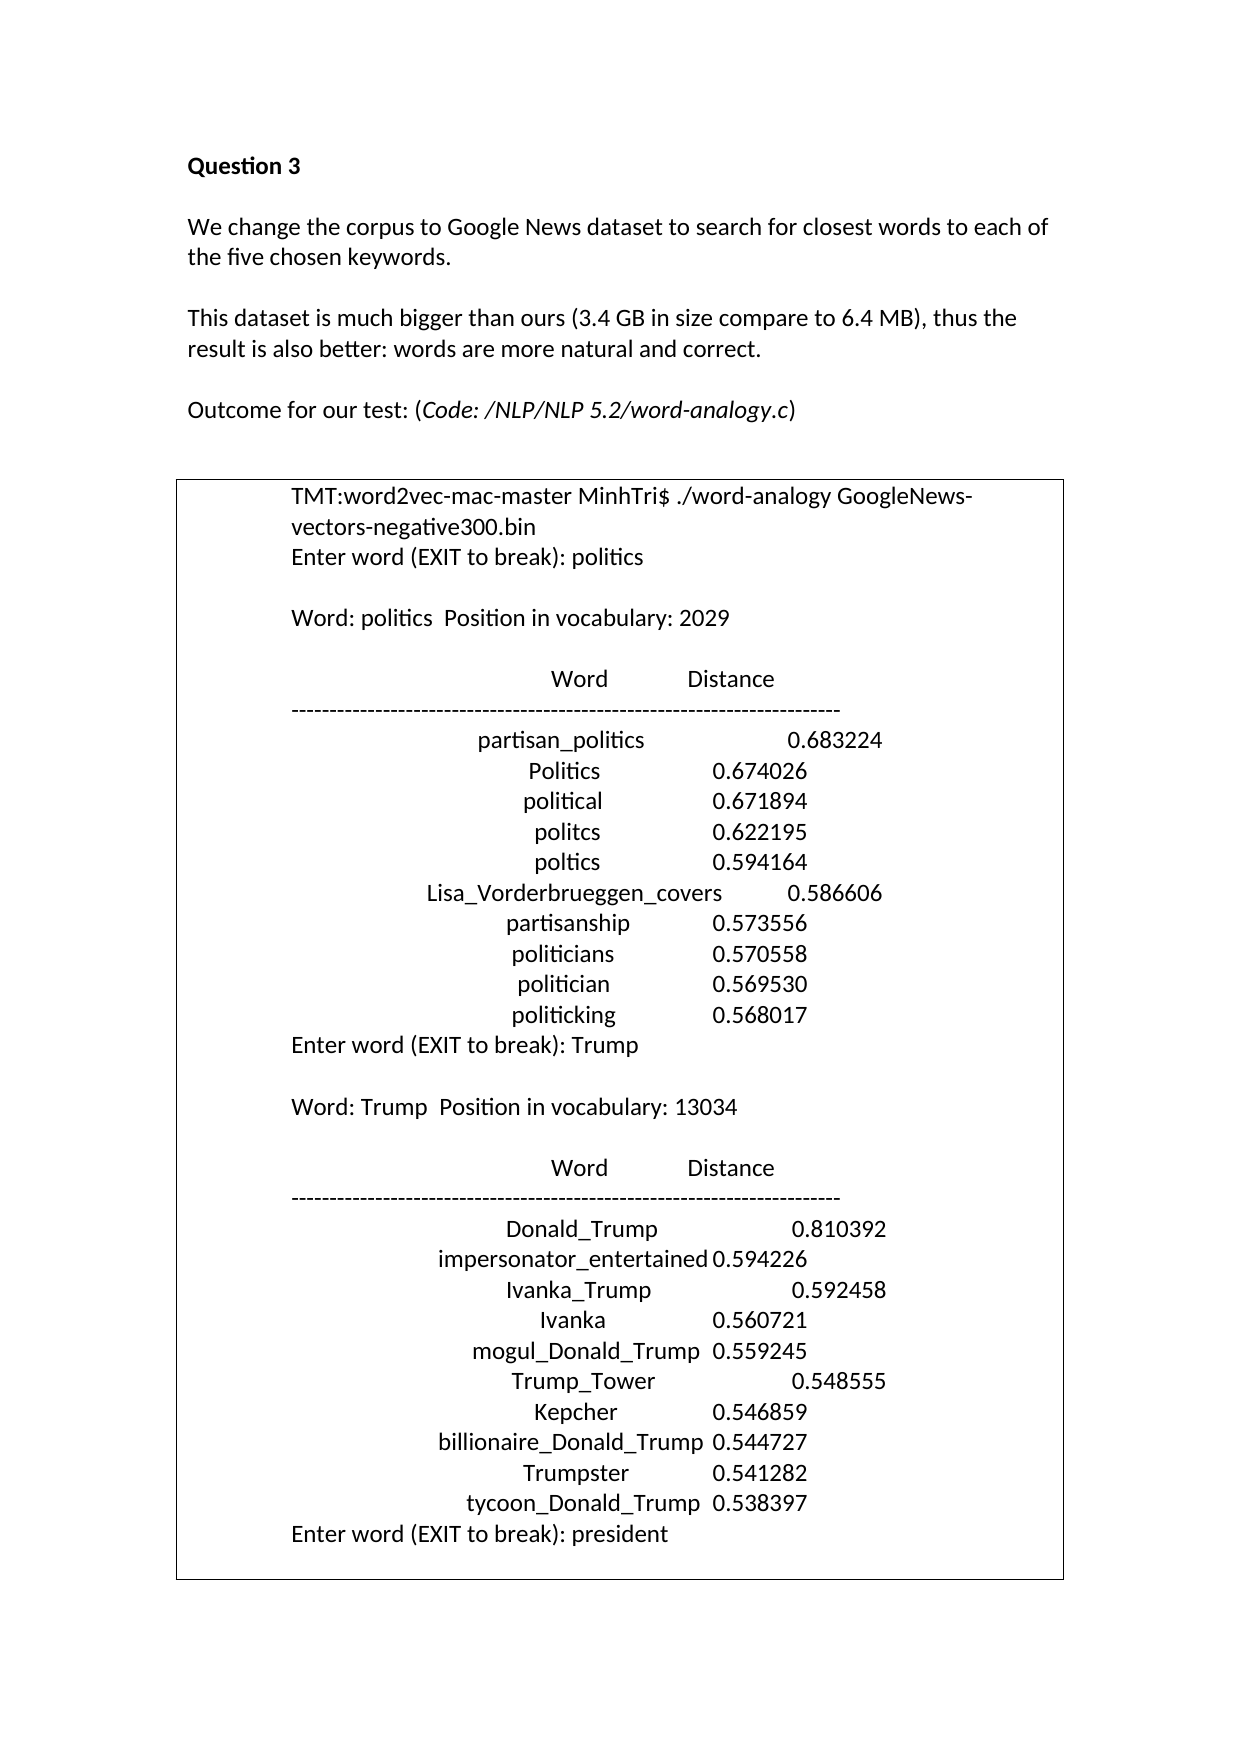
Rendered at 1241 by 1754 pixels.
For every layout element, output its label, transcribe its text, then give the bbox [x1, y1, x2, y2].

text This dataset is much bigger than ours (3.4 GB in size compare to 6.4 MB), thus the result is also better: words are more natural and correct. [187, 272, 1053, 364]
text We change the corpus to Google News dataset to search for closest words to each of the five chosen keywords. [187, 211, 1053, 272]
text Outcome for our test: (Code: /NLP/NLP 5.2/word-analogy.c) [187, 364, 1053, 455]
text Question 3 [187, 150, 1053, 181]
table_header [177, 480, 1063, 1579]
